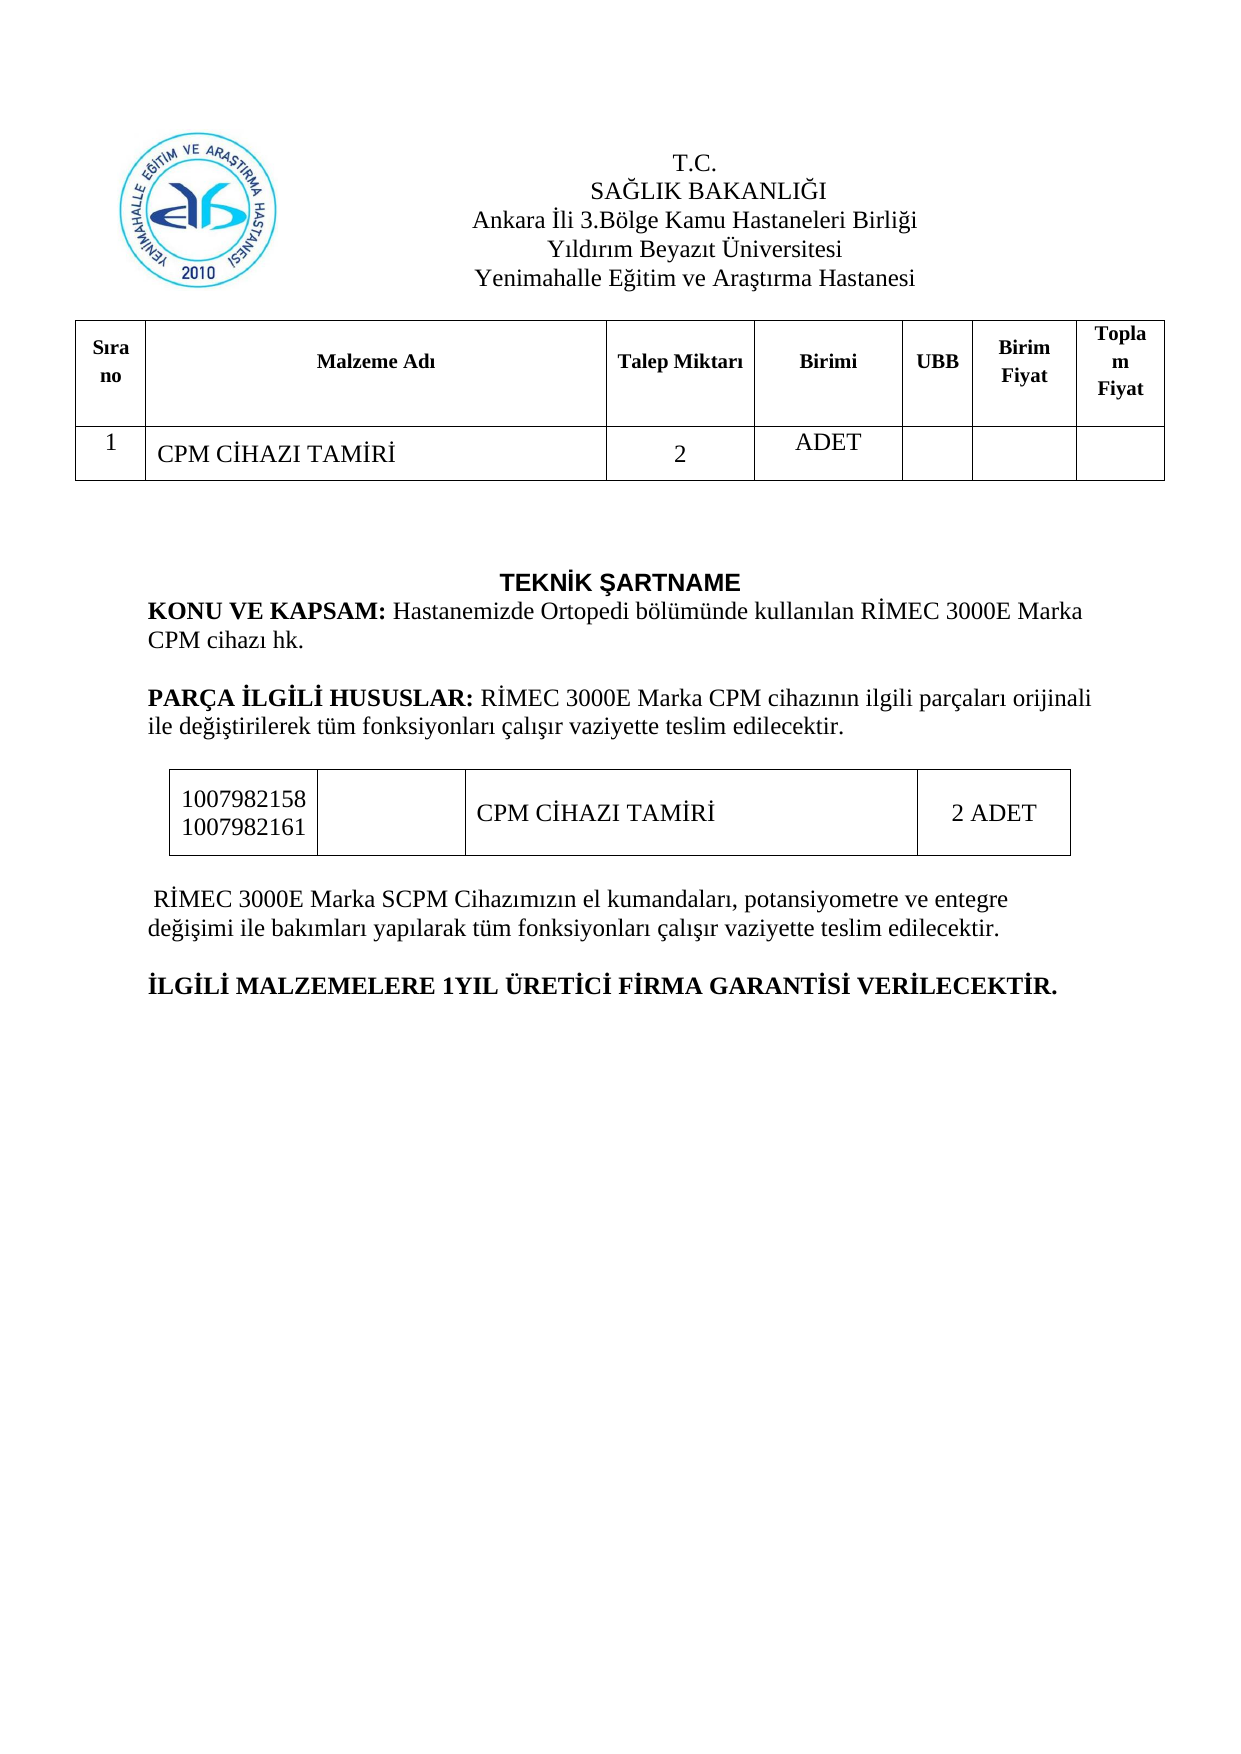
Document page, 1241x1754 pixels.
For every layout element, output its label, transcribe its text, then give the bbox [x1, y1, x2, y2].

table_cell 1 [76, 427, 145, 480]
table_header CPM CİHAZI TAMİRİ [466, 770, 917, 855]
text T.C. [279, 148, 1093, 176]
table_cell 2 [607, 427, 754, 480]
picture [117, 129, 279, 291]
table_header Birimi [755, 321, 902, 426]
table_header UBB [903, 321, 972, 426]
table_cell [973, 427, 1076, 480]
table_header 1007982158 1007982161 [170, 770, 317, 855]
table_header Birim Fiyat [973, 321, 1076, 426]
text Ankara İli 3.Bölge Kamu Hastaneleri Birliği [279, 205, 1093, 234]
table_header Toplam Fiyat [1077, 321, 1164, 426]
table_cell CPM CİHAZI TAMİRİ [146, 427, 606, 480]
text PARÇA İLGİLİ HUSUSLAR: RİMEC 3000E Marka CPM cihazının ilgili parçaları orijinali ile değiştirilerek tüm fonksiyonları çalışır vaziyette teslim edilecektir. [148, 683, 1093, 740]
text İLGİLİ MALZEMELERE 1YIL ÜRETİCİ FİRMA GARANTİSİ VERİLECEKTİR. [148, 971, 1093, 999]
table_cell ADET [755, 427, 902, 480]
text SAĞLIK BAKANLIĞI [279, 176, 1093, 205]
table_header Malzeme Adı [146, 321, 606, 426]
text Yıldırım Beyazıt Üniversitesi [279, 234, 1093, 263]
table_cell [903, 427, 972, 480]
table_cell [1077, 427, 1164, 480]
table_header Talep Miktarı [607, 321, 754, 426]
text RİMEC 3000E Marka SCPM Cihazımızın el kumandaları, potansiyometre ve entegre değişimi ile bakımları yapılarak tüm fonksiyonları çalışır vaziyette teslim edilecektir. [148, 884, 1093, 942]
table_header 2 ADET [918, 770, 1070, 855]
table_header Sıra no [76, 321, 145, 426]
text Yenimahalle Eğitim ve Araştırma Hastanesi [279, 263, 1093, 291]
text KONU VE KAPSAM: Hastanemizde Ortopedi bölümünde kullanılan RİMEC 3000E Marka CPM cihazı hk. [148, 596, 1093, 654]
text TEKNİK ŞARTNAME [148, 568, 1093, 596]
table_header [318, 770, 465, 855]
